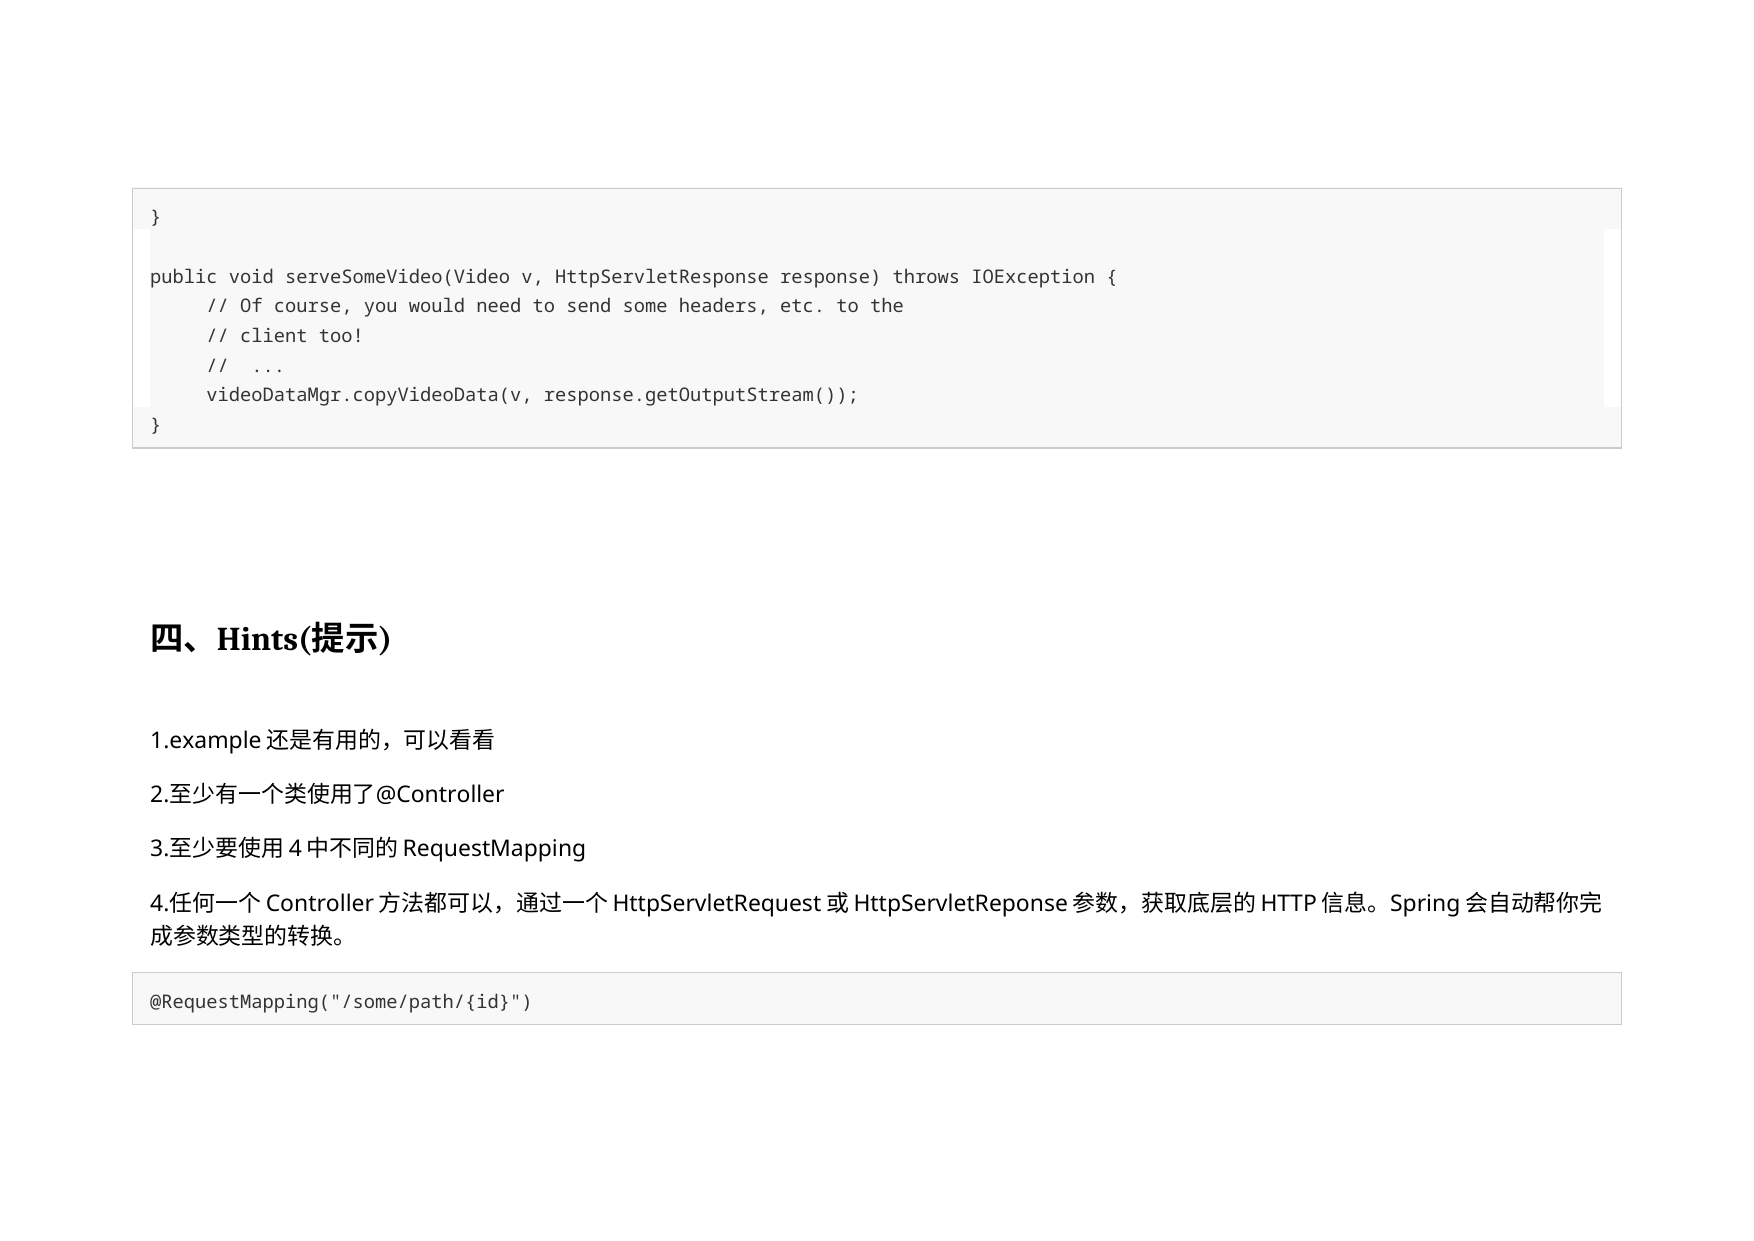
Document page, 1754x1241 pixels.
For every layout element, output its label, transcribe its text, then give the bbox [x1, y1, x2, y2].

text // Of course, you would need to send some headers, etc. to the [150, 288, 1604, 318]
text // client too! [150, 318, 1604, 348]
text // ... [150, 348, 1604, 378]
text @RequestMapping("/some/path/{id}") [133, 973, 1621, 1024]
text } [133, 189, 1621, 229]
text 3.至少要使用4中不同的RequestMapping [150, 830, 1604, 863]
text public void serveSomeVideo(Video v, HttpServletResponse response) throws IOException { [150, 259, 1604, 288]
text videoDataMgr.copyVideoData(v, response.getOutputStream()); [150, 378, 1604, 395]
text 2.至少有一个类使用了@Controller [150, 776, 1604, 809]
subtitle 四、Hints(提示) [150, 611, 1604, 660]
text 4.任何一个Controller方法都可以，通过一个HttpServletRequest或HttpServletReponse参数，获取底层的HTTP信息。Spring会自动帮你完成参数类型的转换。 [150, 884, 1604, 951]
text 1.example还是有用的，可以看看 [150, 722, 1604, 755]
text } [133, 395, 1621, 447]
